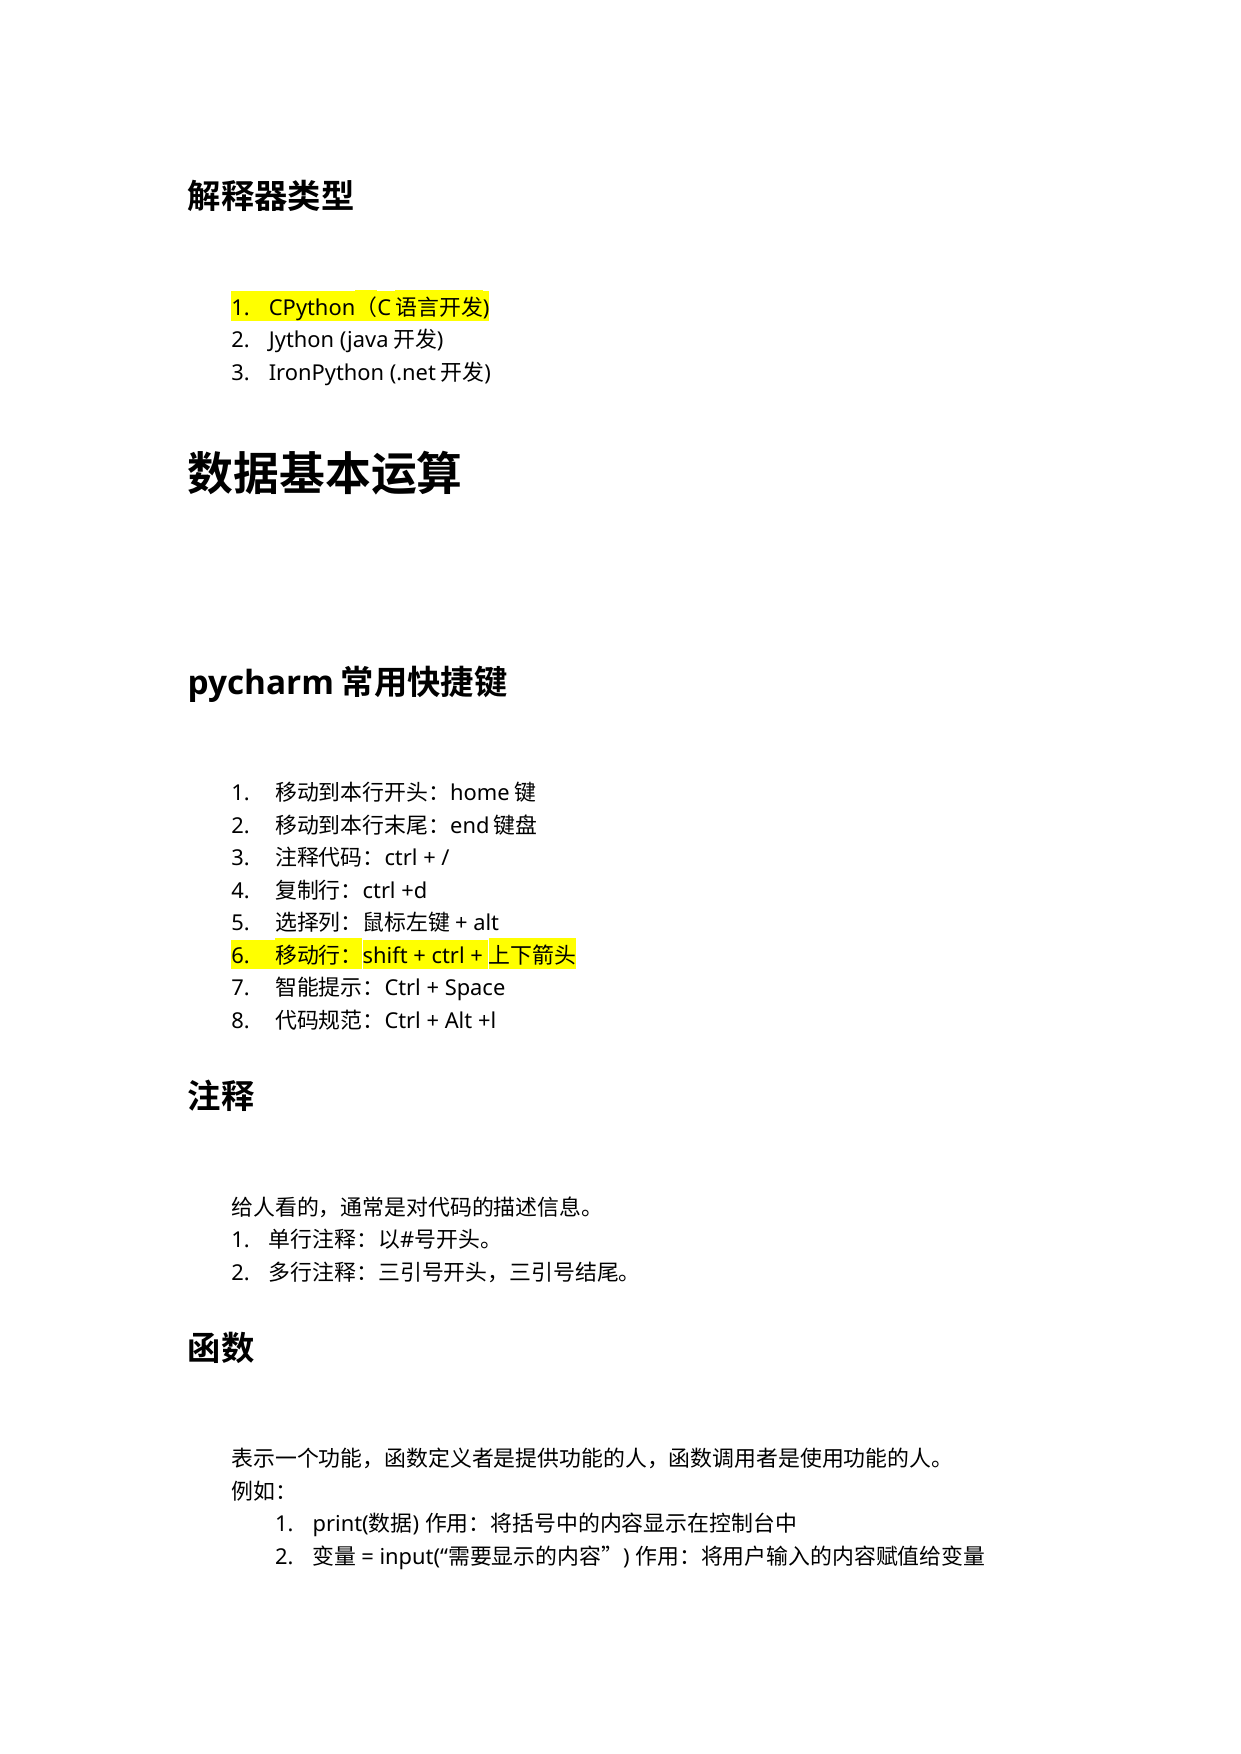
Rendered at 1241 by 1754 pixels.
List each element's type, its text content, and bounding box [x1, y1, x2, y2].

list 选择列：鼠标左键 + alt [231, 905, 1053, 937]
list 移动行：shift + ctrl + 上下箭头 [231, 937, 1053, 970]
list 变量 = input(“需要显示的内容”) 作用：将用户输入的内容赋值给变量 [275, 1538, 1053, 1571]
list CPython（C语言开发) [231, 289, 1053, 322]
list 复制行：ctrl +d [231, 872, 1053, 905]
list print(数据) 作用：将括号中的内容显示在控制台中 [275, 1506, 1053, 1538]
subtitle pycharm常用快捷键 [187, 647, 1053, 712]
text 表示一个功能，函数定义者是提供功能的人，函数调用者是使用功能的人。 [187, 1441, 1053, 1473]
list 注释代码：ctrl + / [231, 840, 1053, 872]
list 移动到本行末尾：end键盘 [231, 807, 1053, 840]
text 给人看的，通常是对代码的描述信息。 [231, 1189, 1053, 1222]
list 智能提示：Ctrl + Space [231, 970, 1053, 1002]
text 例如： [187, 1473, 1053, 1506]
list IronPython (.net开发) [231, 354, 1053, 387]
list 多行注释：三引号开头，三引号结尾。 [231, 1254, 1053, 1287]
subtitle 注释 [187, 1062, 1053, 1127]
subtitle 函数 [187, 1314, 1053, 1379]
subtitle 数据基本运算 [187, 422, 1053, 519]
subtitle 解释器类型 [187, 162, 1053, 227]
list 代码规范：Ctrl + Alt +l [231, 1002, 1053, 1035]
list 单行注释：以#号开头。 [231, 1222, 1053, 1254]
list Jython (java开发) [231, 322, 1053, 354]
list 移动到本行开头：home键 [231, 775, 1053, 807]
